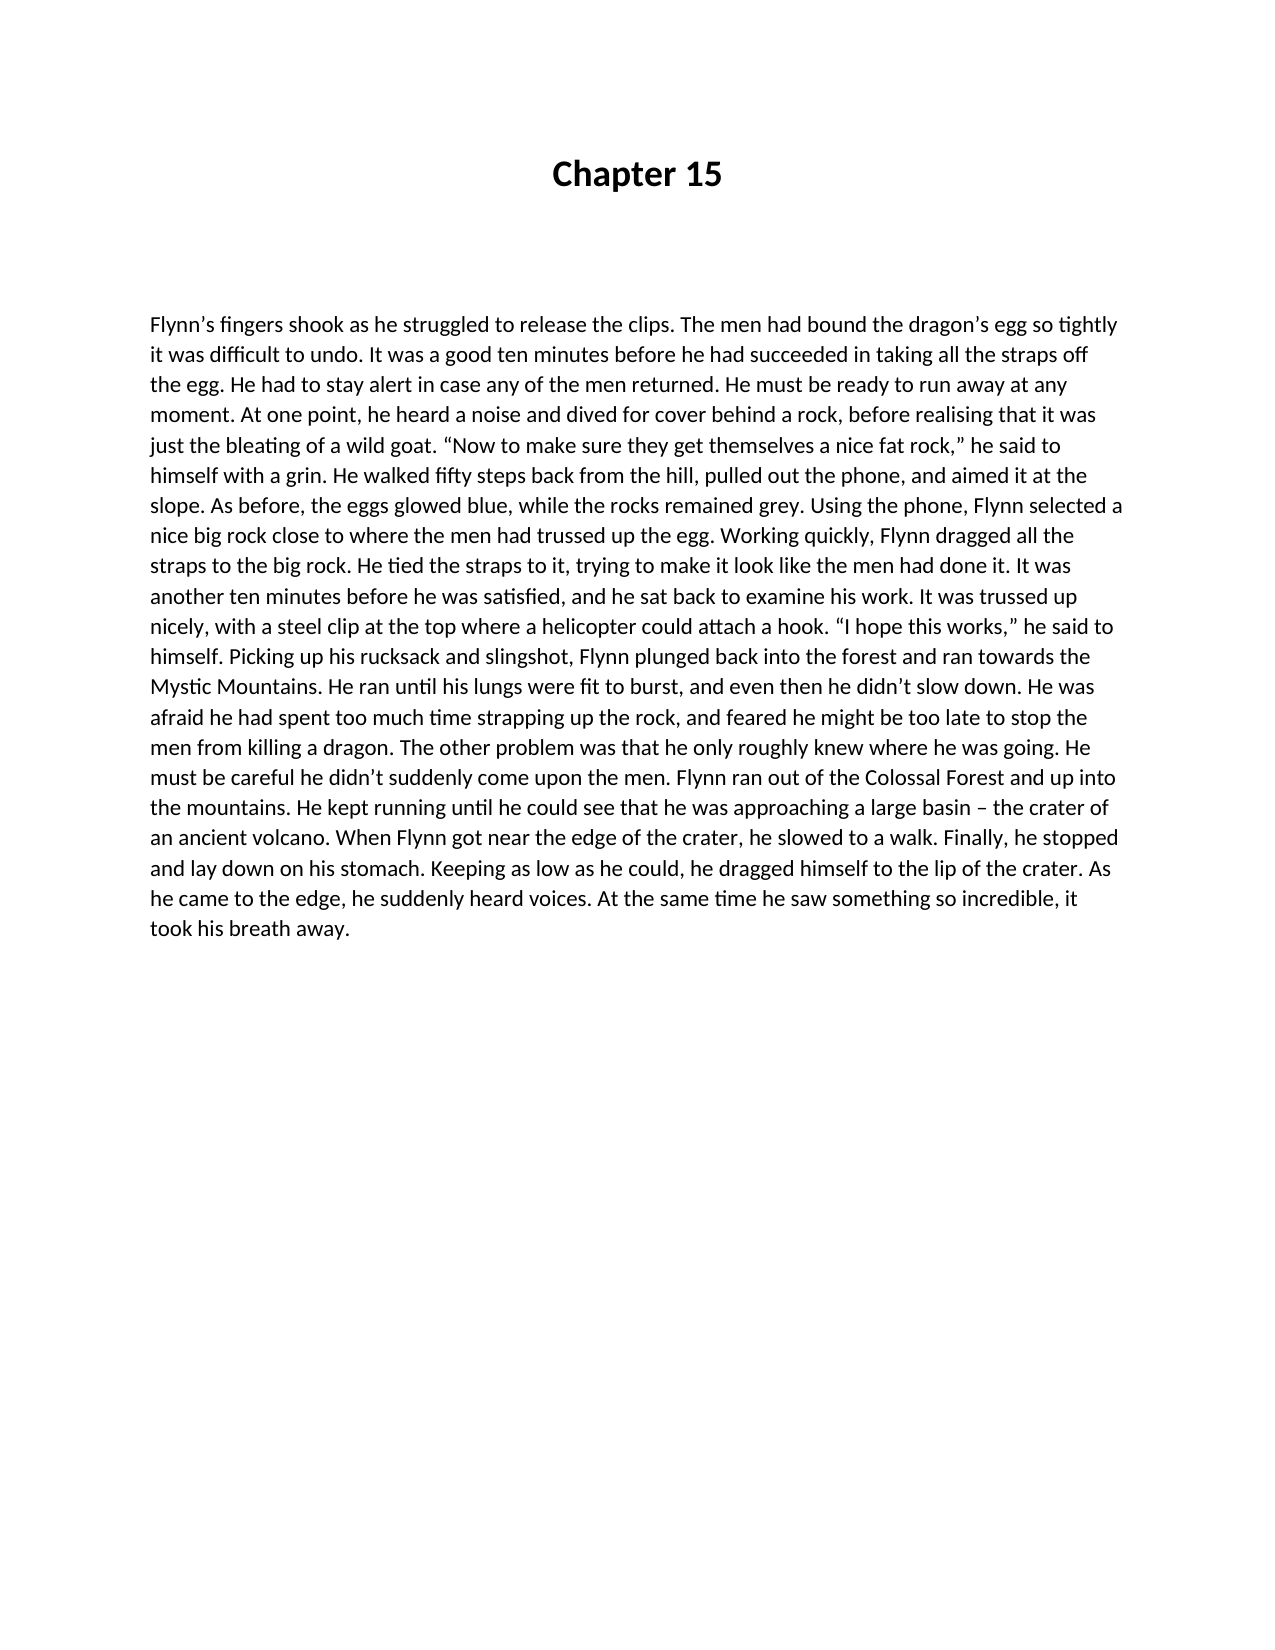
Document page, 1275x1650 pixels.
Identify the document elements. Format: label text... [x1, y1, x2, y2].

text Flynn’s fingers shook as he struggled to release the clips. The men had bound the dragon’s egg so tightly it was difficult to undo. It was a good ten minutes before he had succeeded in taking all the straps off the egg. He had to stay alert in case any of the men returned. He must be ready to run away at any moment. At one point, he heard a noise and dived for cover behind a rock, before realising that it was just the bleating of a wild goat. “Now to make sure they get themselves a nice fat rock,” he said to himself with a grin. He walked fifty steps back from the hill, pulled out the phone, and aimed it at the slope. As before, the eggs glowed blue, while the rocks remained grey. Using the phone, Flynn selected a nice big rock close to where the men had trussed up the egg. Working quickly, Flynn dragged all the straps to the big rock. He tied the straps to it, trying to make it look like the men had done it. It was another ten minutes before he was satisfied, and he sat back to examine his work. It was trussed up nicely, with a steel clip at the top where a helicopter could attach a hook. “I hope this works,” he said to himself. Picking up his rucksack and slingshot, Flynn plunged back into the forest and ran towards the Mystic Mountains. He ran until his lungs were fit to burst, and even then he didn’t slow down. He was afraid he had spent too much time strapping up the rock, and feared he might be too late to stop the men from killing a dragon. The other problem was that he only roughly knew where he was going. He must be careful he didn’t suddenly come upon the men. Flynn ran out of the Colossal Forest and up into the mountains. He kept running until he could see that he was approaching a large basin – the crater of an ancient volcano. When Flynn got near the edge of the crater, he slowed to a walk. Finally, he stopped and lay down on his stomach. Keeping as low as he could, he dragged himself to the lip of the crater. As he came to the edge, he suddenly heard voices. At the same time he saw something so incredible, it took his breath away. [150, 310, 1125, 942]
text Chapter 15 [150, 150, 1125, 196]
